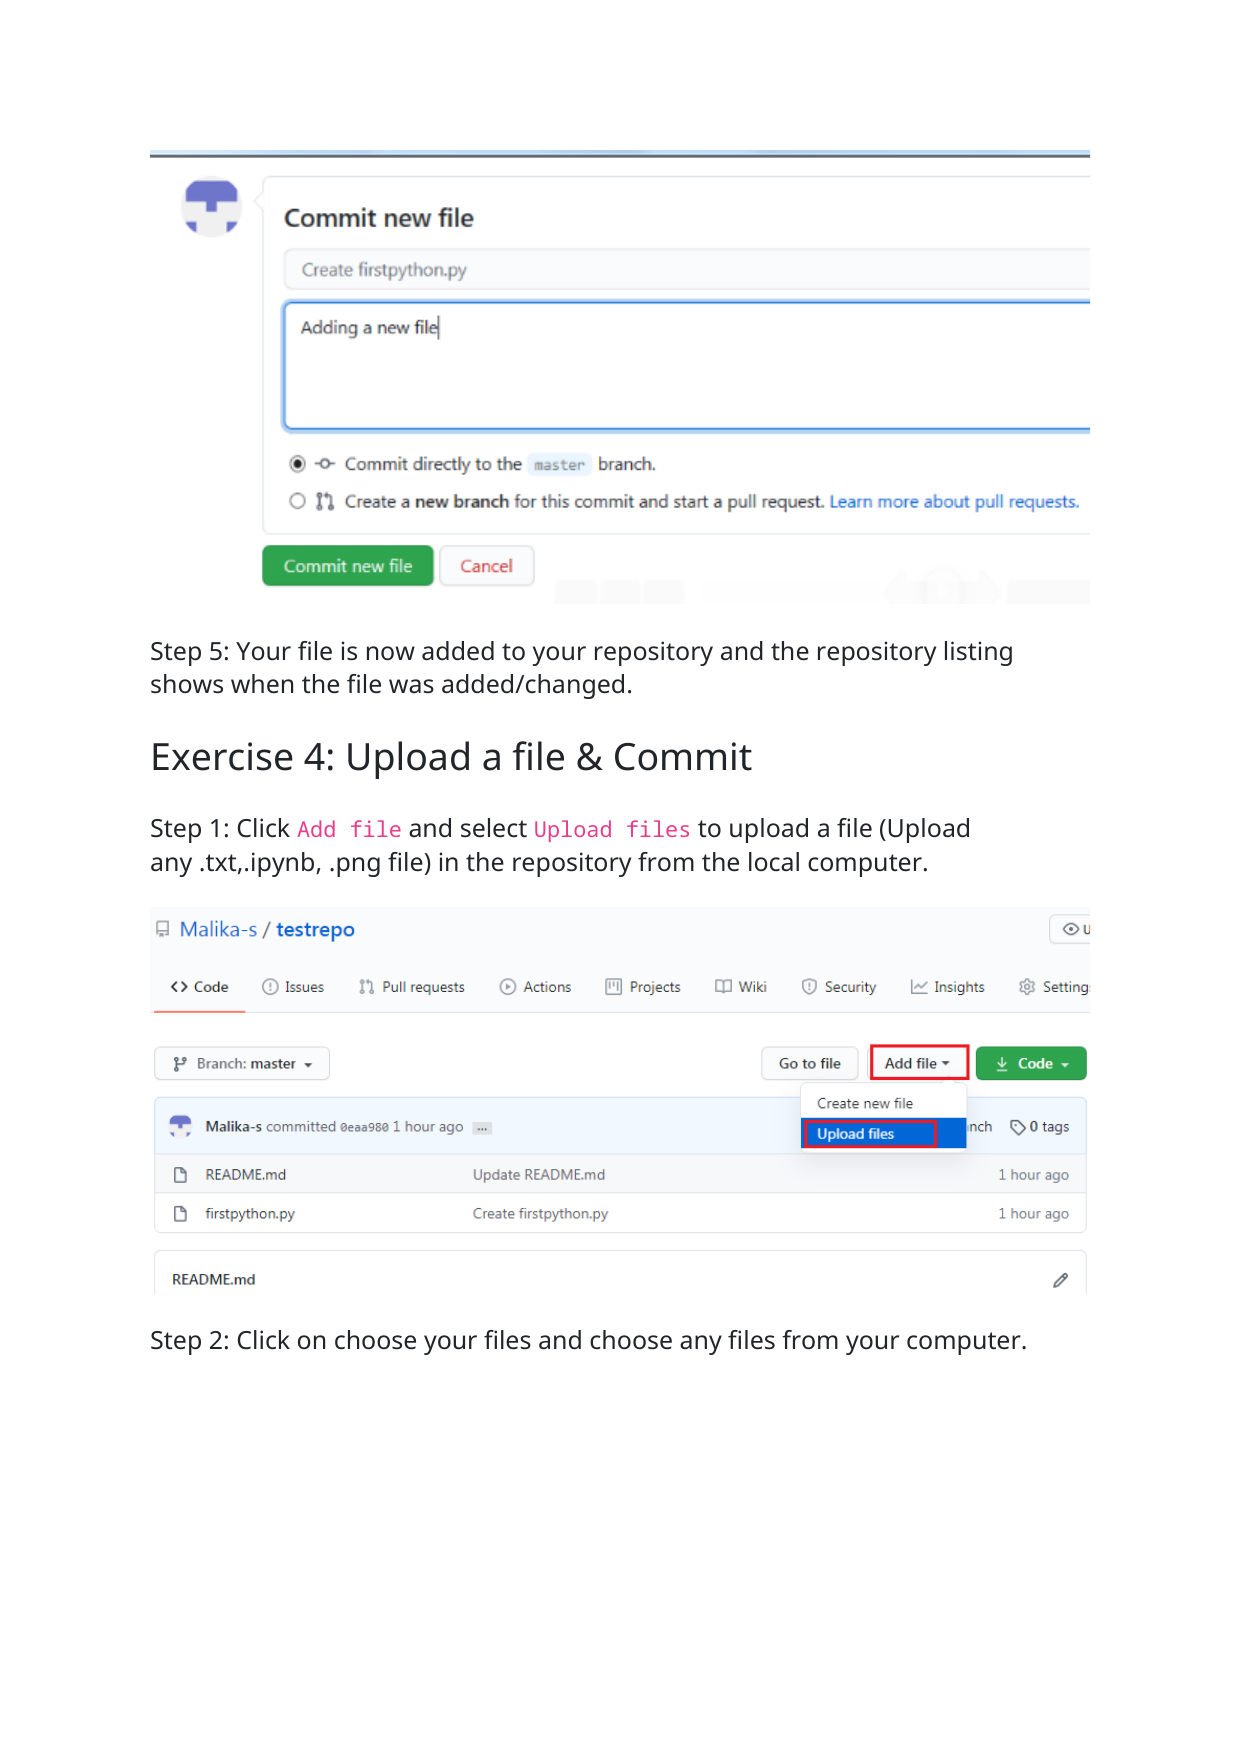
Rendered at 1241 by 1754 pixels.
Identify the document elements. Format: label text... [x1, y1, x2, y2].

picture [150, 907, 1091, 1294]
picture [150, 150, 1091, 604]
text Exercise 4: Upload a file & Commit [150, 730, 1090, 781]
text Step 1: Click Add file and select Upload files to upload a file (Upload any .txt,.ipynb, .png file) in the repository from the local computer. [150, 811, 1090, 879]
text Step 2: Click on choose your files and choose any files from your computer. [150, 1323, 1090, 1357]
text Step 5: Your file is now added to your repository and the repository listing shows when the file was added/changed. [150, 633, 1090, 701]
